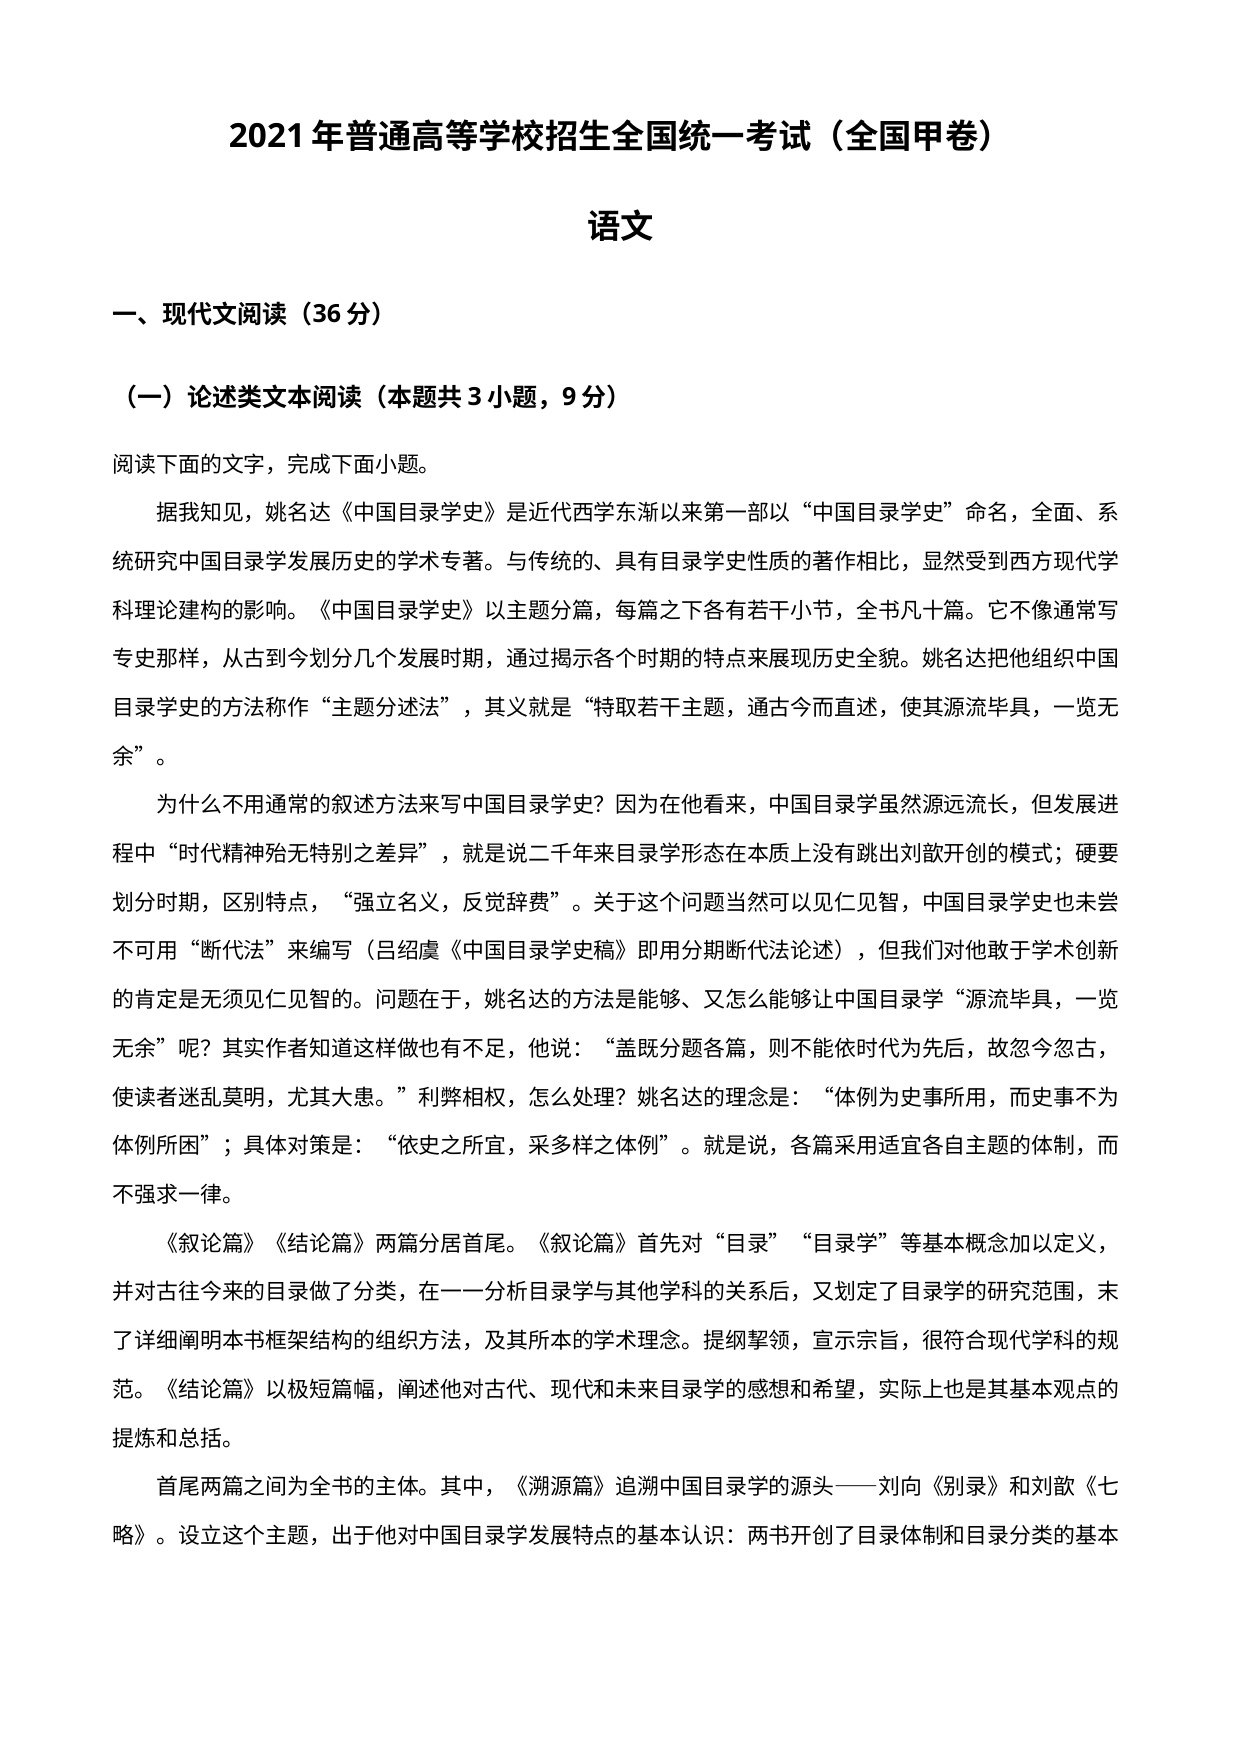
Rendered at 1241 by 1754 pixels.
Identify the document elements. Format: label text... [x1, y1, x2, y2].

text （一）论述类文本阅读（本题共3小题，9分） [112, 363, 1128, 428]
text 一、现代文阅读（36分） [112, 280, 1128, 345]
text 语文 [112, 191, 1128, 256]
text 为什么不用通常的叙述方法来写中国目录学史？因为在他看来，中国目录学虽然源远流长，但发展进程中“时代精神殆无特别之差异”，就是说二千年来目录学形态在本质上没有跳出刘歆开创的模式；硬要划分时期，区别特点，“强立名义，反觉辞费”。关于这个问题当然可以见仁见智，中国目录学史也未尝不可用“断代法”来编写（吕绍虞《中国目录学史稿》即用分期断代法论述），但我们对他敢于学术创新的肯定是无须见仁见智的。问题在于，姚名达的方法是能够、又怎么能够让中国目录学“源流毕具，一览无余”呢？其实作者知道这样做也有不足，他说：“盖既分题各篇，则不能依时代为先后，故忽今忽古，使读者迷乱莫明，尤其大患。”利弊相权，怎么处理？姚名达的理念是：“体例为史事所用，而史事不为体例所困”；具体对策是：“依史之所宜，采多样之体例”。就是说，各篇采用适宜各自主题的体制，而不强求一律。 [112, 787, 1128, 1209]
text 阅读下面的文字，完成下面小题。 [112, 446, 1128, 479]
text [112, 1468, 1128, 1550]
text 2021年普通高等学校招生全国统一考试（全国甲卷） [112, 102, 1128, 167]
text 据我知见，姚名达《中国目录学史》是近代西学东渐以来第一部以“中国目录学史”命名，全面、系统研究中国目录学发展历史的学术专著。与传统的、具有目录学史性质的著作相比，显然受到西方现代学科理论建构的影响。《中国目录学史》以主题分篇，每篇之下各有若干小节，全书凡十篇。它不像通常写专史那样，从古到今划分几个发展时期，通过揭示各个时期的特点来展现历史全貌。姚名达把他组织中国目录学史的方法称作“主题分述法”，其义就是“特取若干主题，通古今而直述，使其源流毕具，一览无余”。 [112, 495, 1128, 771]
text 《叙论篇》《结论篇》两篇分居首尾。《叙论篇》首先对“目录”“目录学”等基本概念加以定义，并对古往今来的目录做了分类，在一一分析目录学与其他学科的关系后，又划定了目录学的研究范围，末了详细阐明本书框架结构的组织方法，及其所本的学术理念。提纲挈领，宣示宗旨，很符合现代学科的规范。《结论篇》以极短篇幅，阐述他对古代、现代和未来目录学的感想和希望，实际上也是其基本观点的提炼和总括。 [112, 1225, 1128, 1453]
